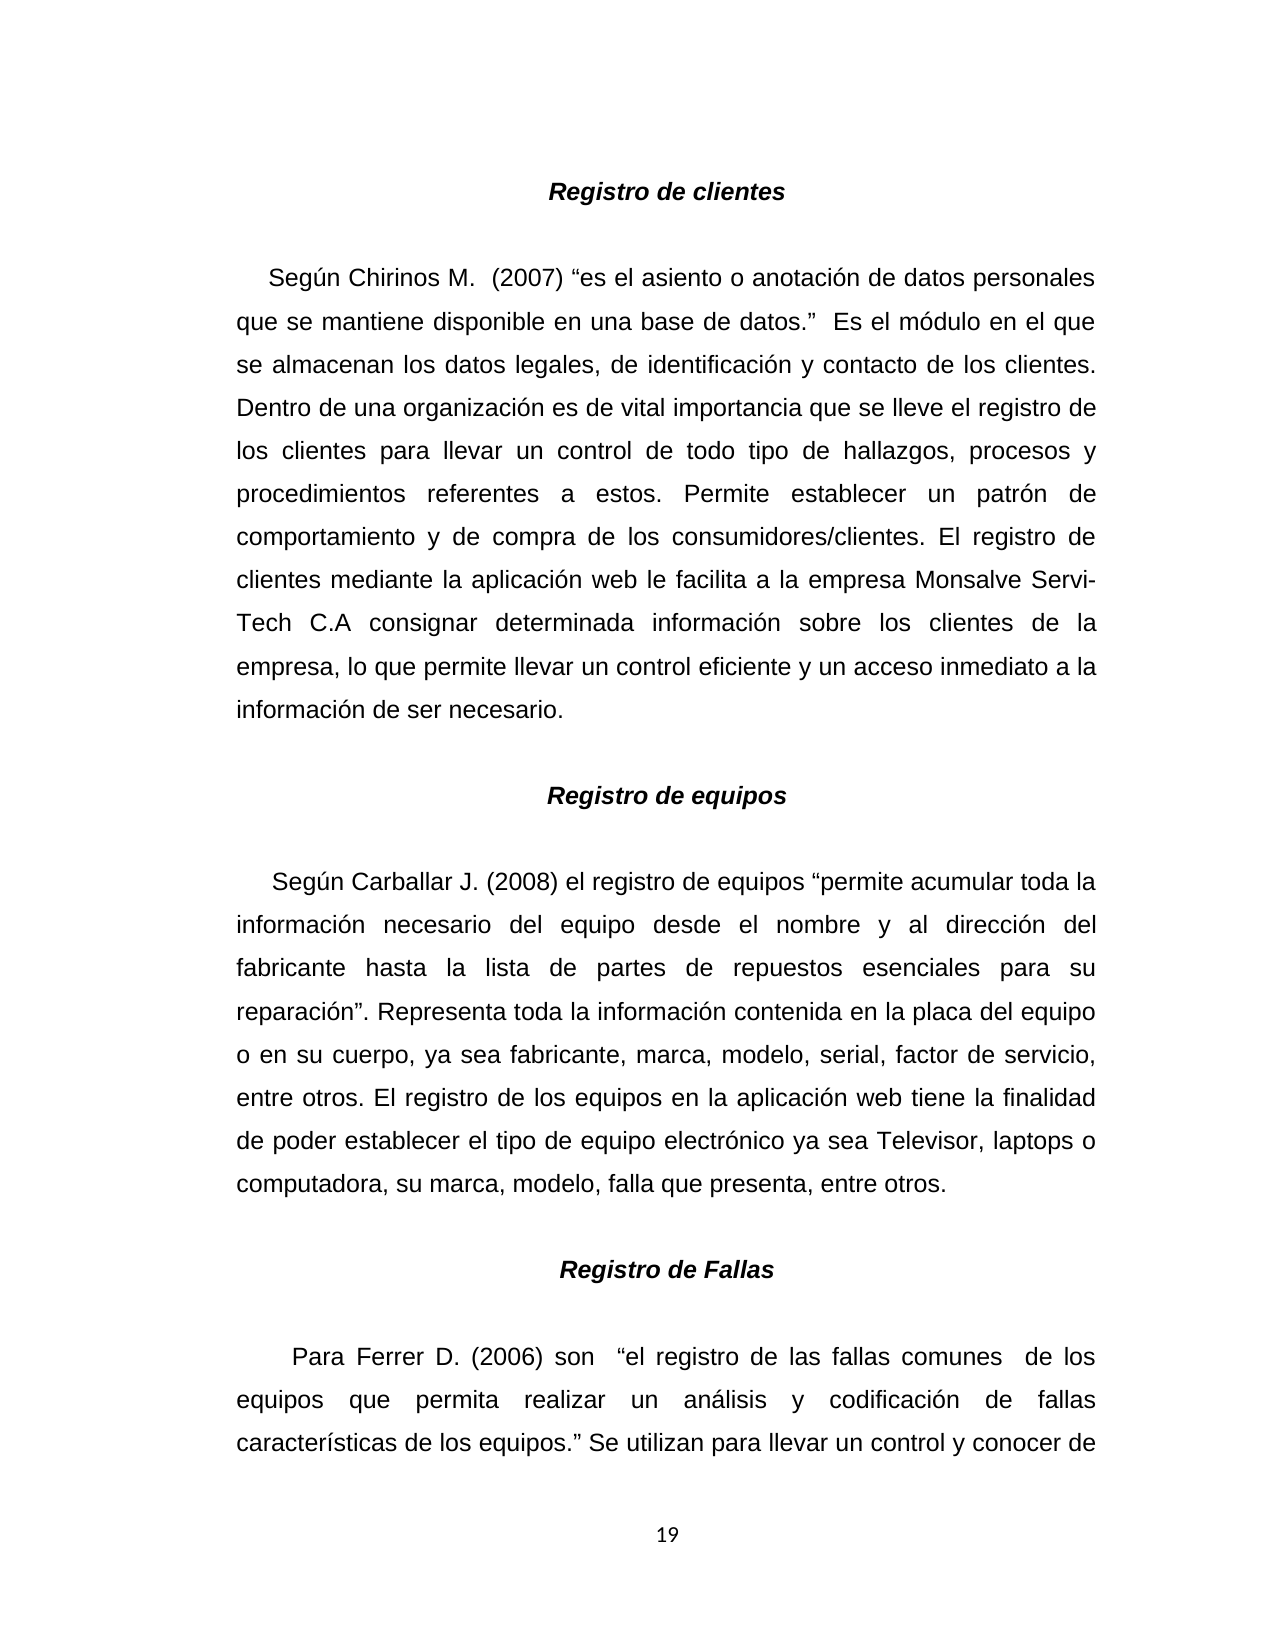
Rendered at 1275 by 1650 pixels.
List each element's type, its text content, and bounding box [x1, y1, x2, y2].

text Según Chirinos M. (2007) “es el asiento o anotación de datos personales que se mantiene disponible en una base de datos.” Es el módulo en el que se almacenan los datos legales, de identificación y contacto de los clientes. Dentro de una organización es de vital importancia que se lleve el registro de los clientes para llevar un control de todo tipo de hallazgos, procesos y procedimientos referentes a estos. Permite establecer un patrón de comportamiento y de compra de los consumidores/clientes. El registro de clientes mediante la aplicación web le facilita a la empresa Monsalve Servi-Tech C.A consignar determinada información sobre los clientes de la empresa, lo que permite llevar un control eficiente y un acceso inmediato a la información de ser necesario. [236, 263, 1098, 723]
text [236, 1342, 1098, 1457]
text Registro de equipos [236, 781, 1098, 810]
text Registro de clientes [236, 177, 1098, 206]
text Según Carballar J. (2008) el registro de equipos “permite acumular toda la información necesario del equipo desde el nombre y al dirección del fabricante hasta la lista de partes de repuestos esenciales para su reparación”. Representa toda la información contenida en la placa del equipo o en su cuerpo, ya sea fabricante, marca, modelo, serial, factor de servicio, entre otros. El registro de los equipos en la aplicación web tiene la finalidad de poder establecer el tipo de equipo electrónico ya sea Televisor, laptops o computadora, su marca, modelo, falla que presenta, entre otros. [236, 867, 1098, 1198]
text Registro de Fallas [236, 1255, 1098, 1284]
